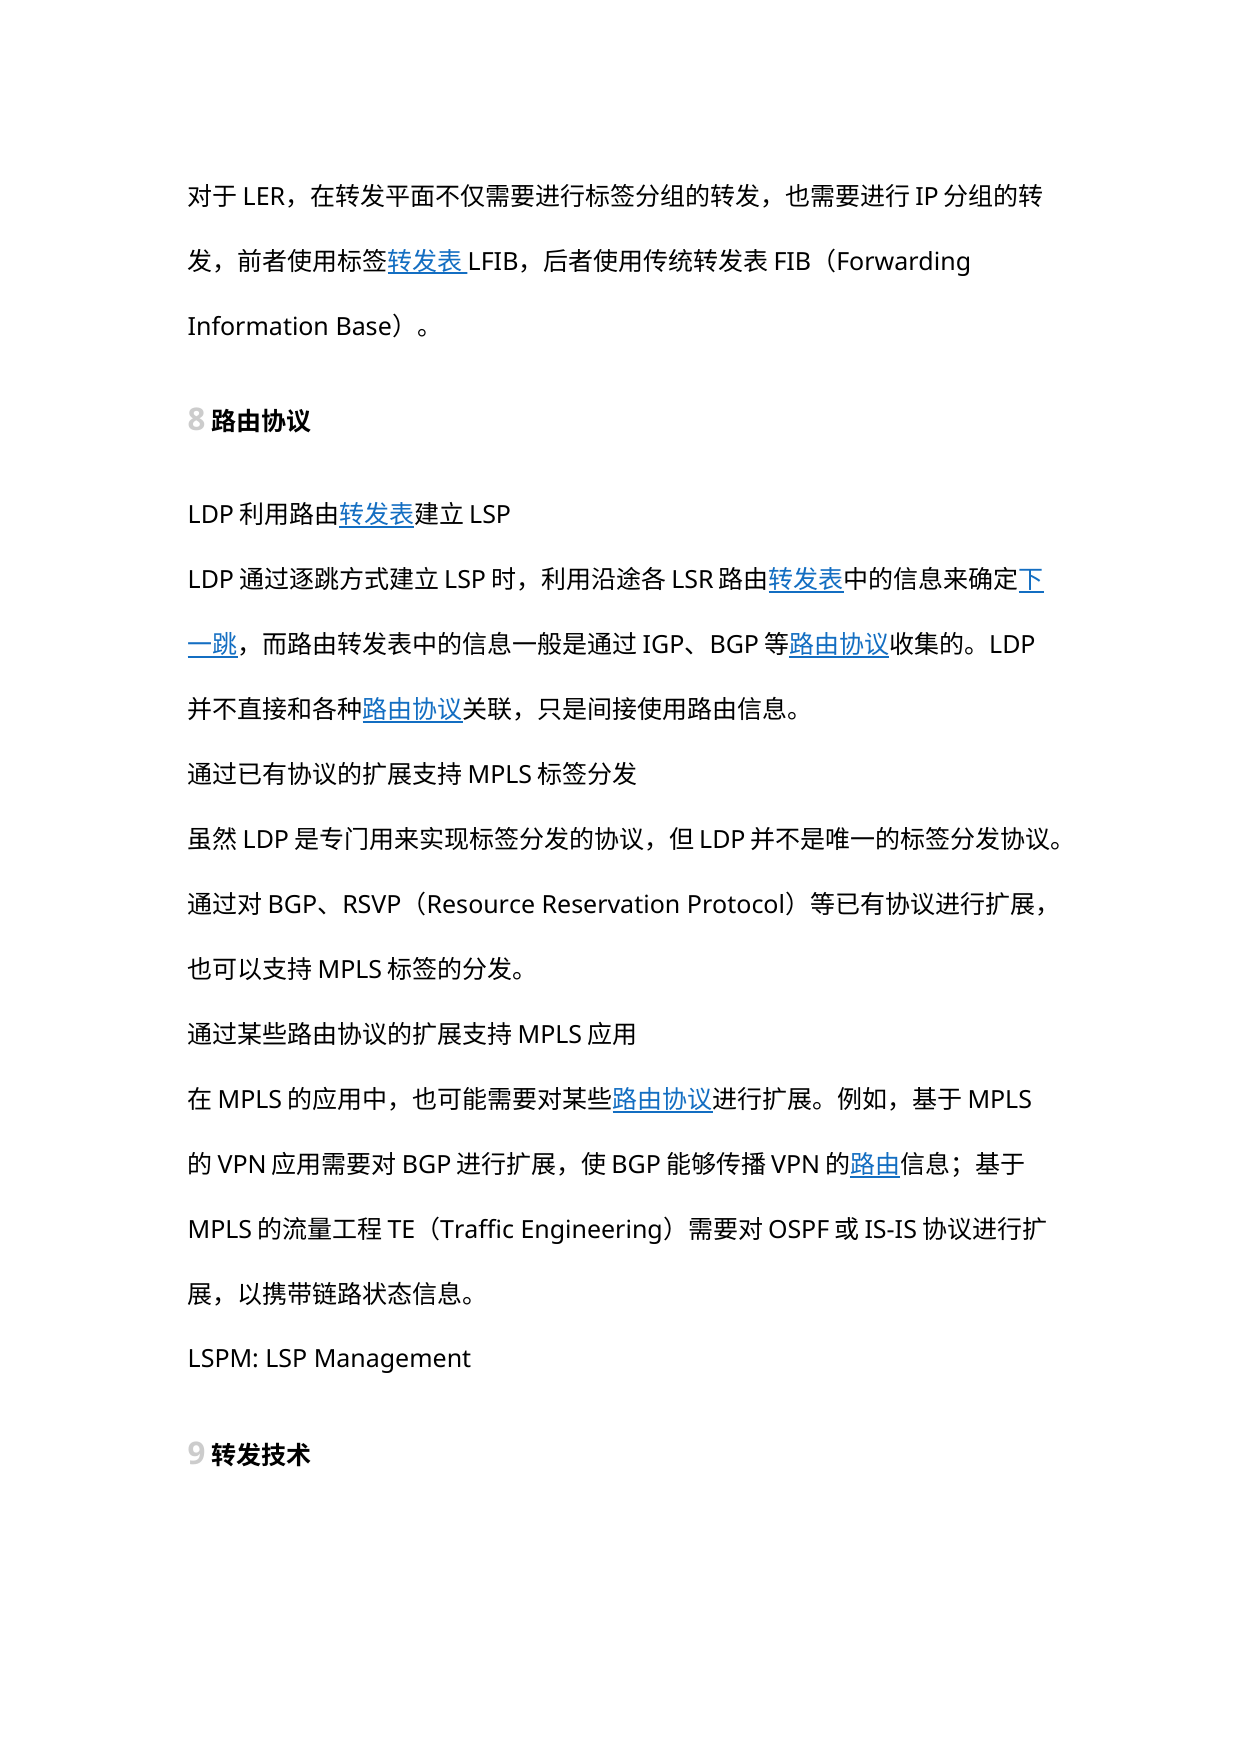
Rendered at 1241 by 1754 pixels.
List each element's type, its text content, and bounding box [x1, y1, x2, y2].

text 在MPLS的应用中，也可能需要对某些路由协议进行扩展。例如，基于MPLS的VPN应用需要对BGP进行扩展，使BGP能够传播VPN的路由信息；基于MPLS的流量工程TE（Traffic Engineering）需要对OSPF或IS-IS协议进行扩展，以携带链路状态信息。 [187, 1065, 1053, 1325]
text 通过某些路由协议的扩展支持MPLS应用 [187, 1000, 1053, 1065]
text 虽然LDP是专门用来实现标签分发的协议，但LDP并不是唯一的标签分发协议。通过对BGP、RSVP（Resource Reservation Protocol）等已有协议进行扩展，也可以支持MPLS标签的分发。 [187, 805, 1053, 1000]
text 对于LER，在转发平面不仅需要进行标签分组的转发，也需要进行IP分组的转发，前者使用标签转发表LFIB，后者使用传统转发表FIB（Forwarding Information Base）。 [187, 162, 1053, 357]
text LSPM: LSP Management [187, 1325, 1053, 1390]
text LDP通过逐跳方式建立LSP时，利用沿途各LSR路由转发表中的信息来确定下一跳，而路由转发表中的信息一般是通过IGP、BGP等路由协议收集的。LDP并不直接和各种路由协议关联，只是间接使用路由信息。 [187, 545, 1053, 740]
text 8路由协议 [187, 386, 1053, 451]
text 通过已有协议的扩展支持MPLS标签分发 [187, 740, 1053, 805]
text LDP利用路由转发表建立LSP [187, 480, 1053, 545]
text 9转发技术 [187, 1419, 1053, 1484]
